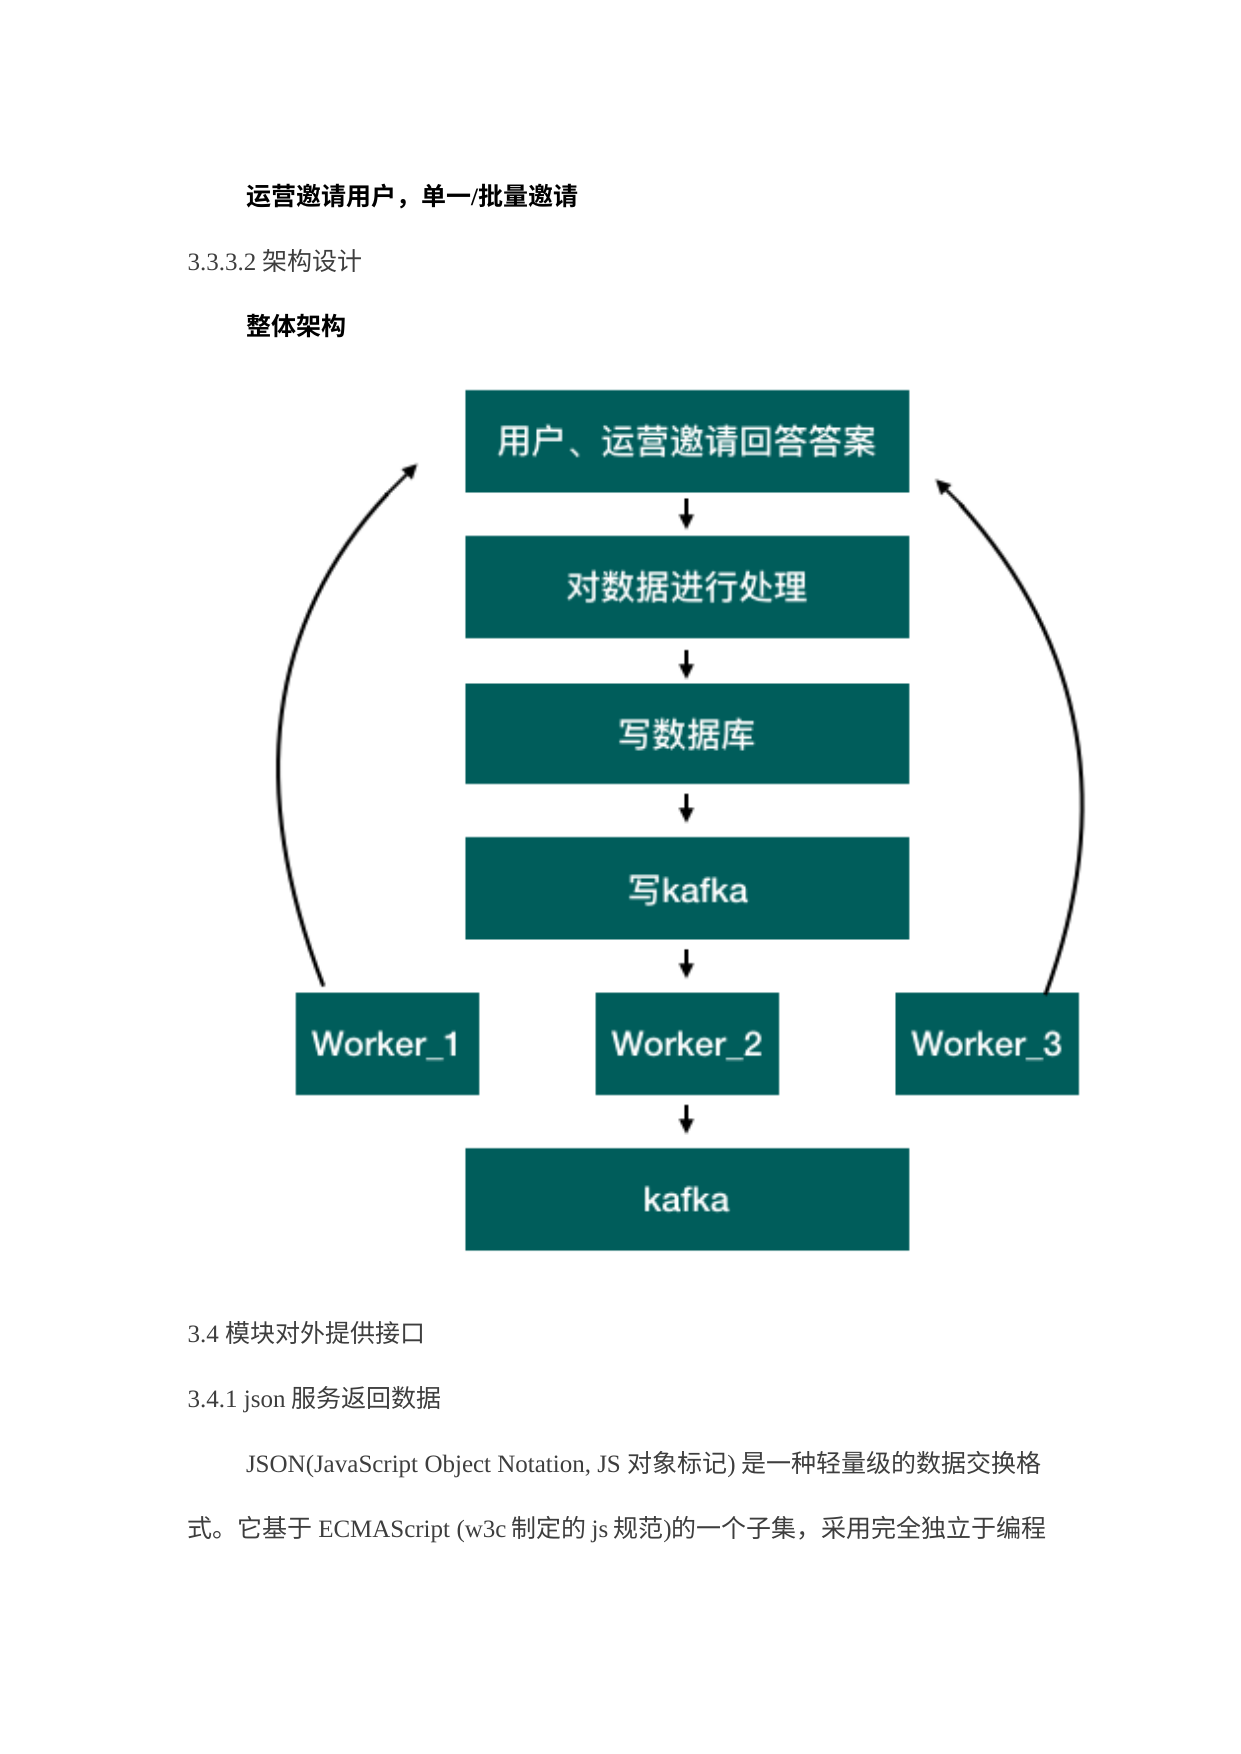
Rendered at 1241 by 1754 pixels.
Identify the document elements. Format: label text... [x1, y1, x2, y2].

text 整体架构 [187, 292, 1053, 357]
text 运营邀请用户，单一/批量邀请 [187, 162, 1053, 227]
picture [245, 367, 1111, 1257]
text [187, 1429, 1053, 1559]
text 3.4.1 json 服务返回数据 [187, 1364, 1053, 1429]
text 3.3.3.2 架构设计 [187, 227, 1053, 292]
text 3.4 模块对外提供接口 [187, 1299, 1053, 1364]
